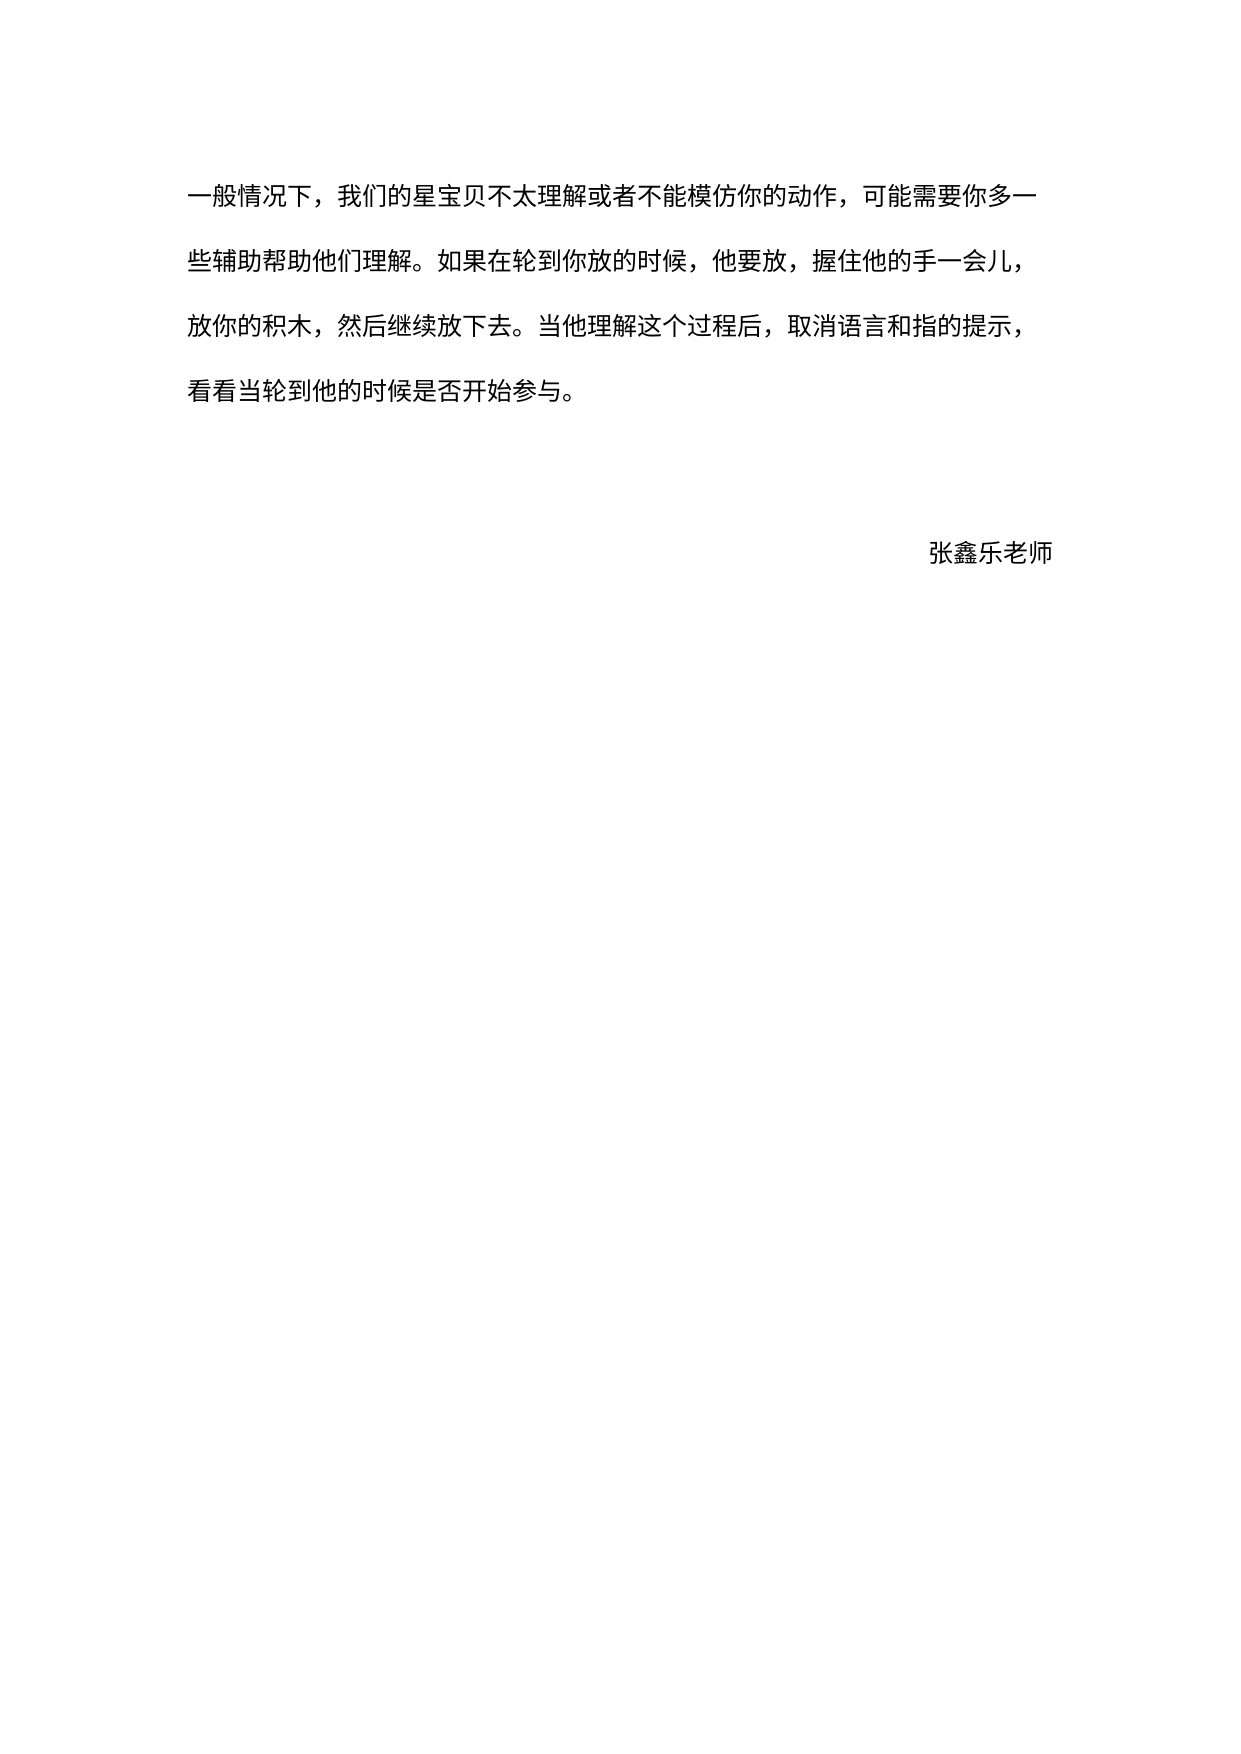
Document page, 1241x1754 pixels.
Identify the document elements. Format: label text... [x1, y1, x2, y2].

text 张鑫乐老师 [187, 519, 1053, 584]
text 一般情况下，我们的星宝贝不太理解或者不能模仿你的动作，可能需要你多一些辅助帮助他们理解。如果在轮到你放的时候，他要放，握住他的手一会儿，放你的积木，然后继续放下去。当他理解这个过程后，取消语言和指的提示，看看当轮到他的时候是否开始参与。 [187, 162, 1053, 422]
